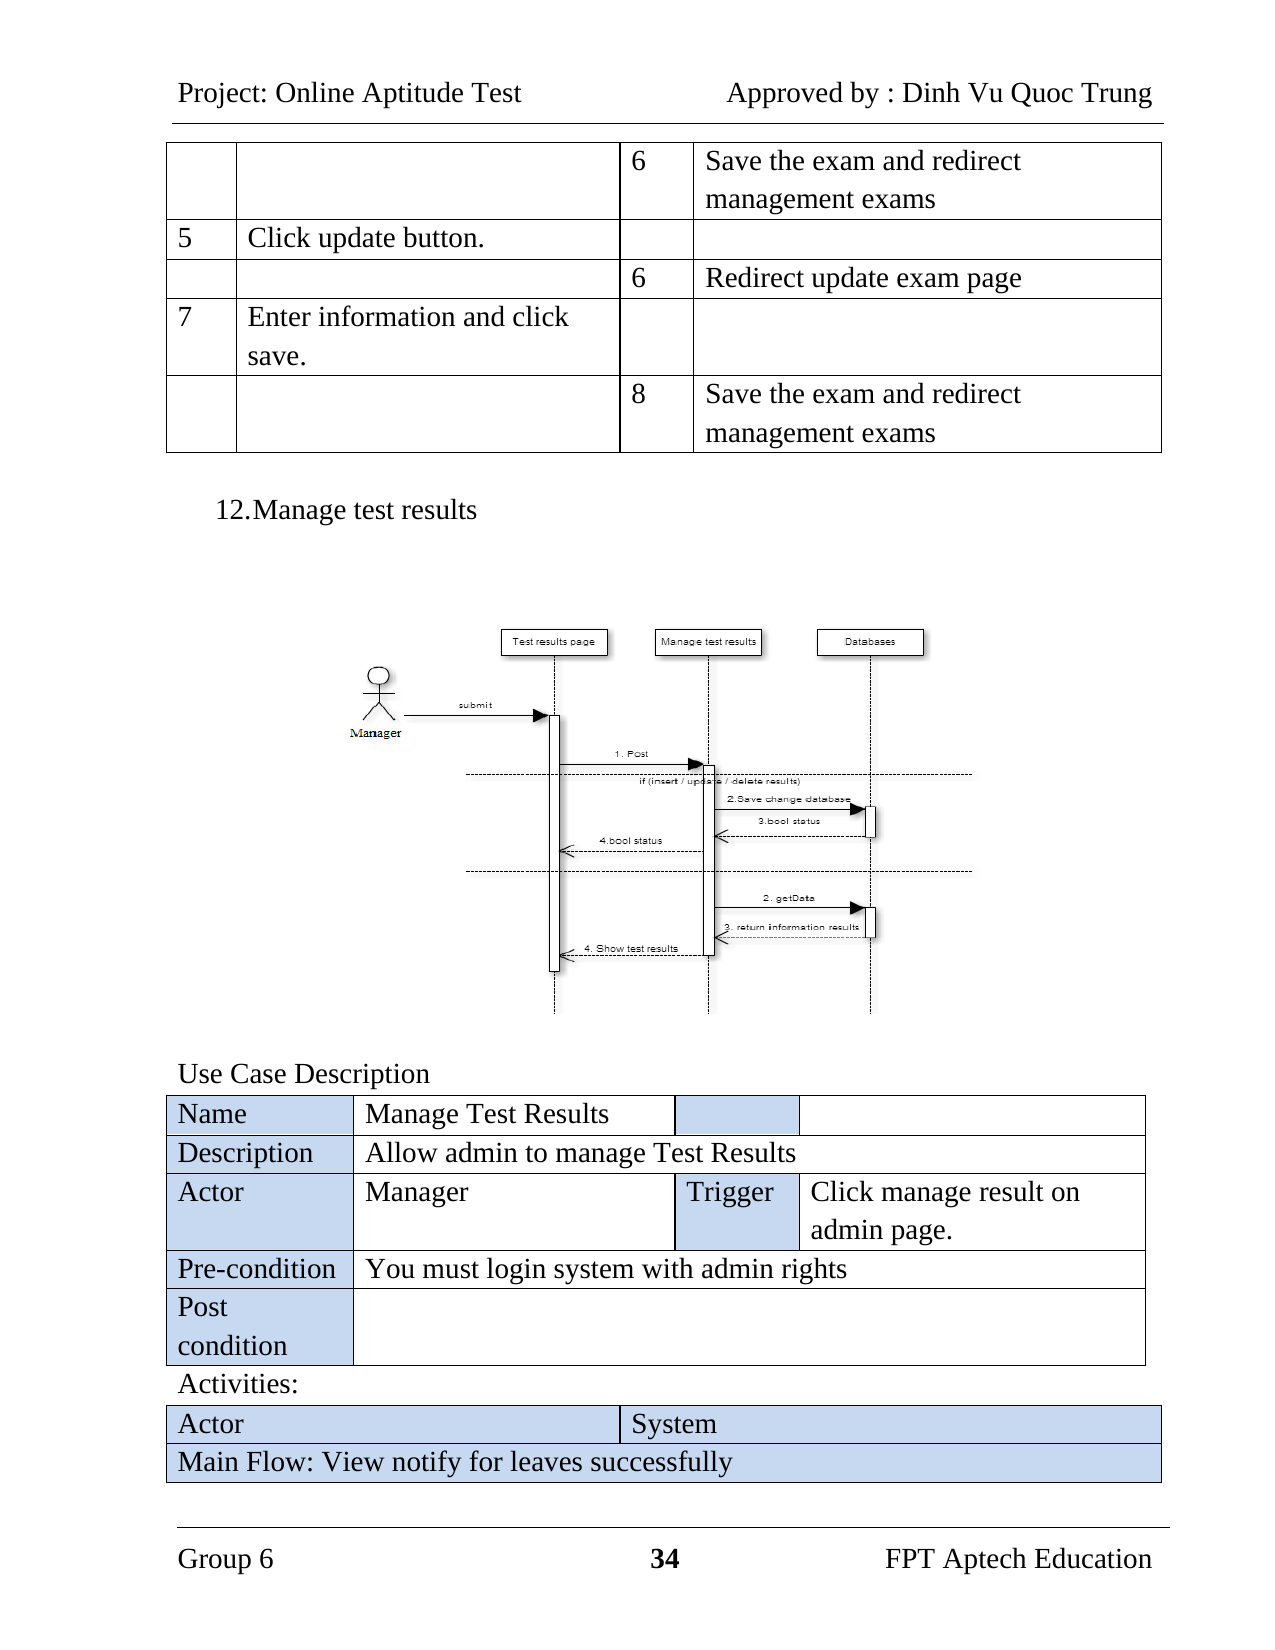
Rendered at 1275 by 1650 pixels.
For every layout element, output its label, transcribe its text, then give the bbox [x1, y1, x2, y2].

table_cell [694, 299, 1161, 375]
table_cell [167, 143, 236, 219]
table_cell Redirect update exam page [694, 260, 1161, 298]
table_cell Click update button. [237, 220, 619, 259]
table_cell [237, 260, 619, 298]
table_cell Post condition [167, 1289, 353, 1365]
table_header [676, 1096, 799, 1134]
table_header Actor [167, 1406, 619, 1443]
table_cell Description [167, 1136, 353, 1173]
table_cell Manager [354, 1174, 674, 1250]
table_cell 8 [621, 376, 693, 452]
text Use Case Description [177, 1056, 1157, 1090]
table_cell Pre-condition [167, 1251, 353, 1288]
table_cell [694, 220, 1161, 259]
picture [338, 607, 996, 1014]
table_cell Save the exam and redirect management exams [694, 376, 1161, 452]
table_cell [354, 1289, 1145, 1365]
table_header Name [167, 1096, 353, 1134]
table_cell 6 [621, 143, 693, 219]
table_cell Trigger [676, 1174, 799, 1250]
table_header [800, 1096, 1145, 1134]
table_cell 5 [167, 220, 236, 259]
table_header Manage Test Results [354, 1096, 674, 1134]
table_cell Click manage result on admin page. [800, 1174, 1145, 1250]
table_cell [167, 260, 236, 298]
table_cell You must login system with admin rights [354, 1251, 1145, 1288]
table_cell Allow admin to manage Test Results [354, 1136, 1145, 1173]
table_cell 6 [621, 260, 693, 298]
table_cell 7 [167, 299, 236, 375]
table_cell [167, 376, 236, 452]
table_cell [237, 143, 619, 219]
table_cell Save the exam and redirect management exams [694, 143, 1161, 219]
table_cell [621, 220, 693, 259]
table_cell [237, 376, 619, 452]
list Manage test results [215, 492, 1157, 525]
table_cell Actor [167, 1174, 353, 1250]
table_cell Enter information and click save. [237, 299, 619, 375]
table_header System [621, 1406, 1161, 1443]
text Activities: [177, 1366, 1157, 1400]
table_cell Main Flow: View notify for leaves successfully [167, 1444, 1161, 1482]
table_cell [621, 299, 693, 375]
